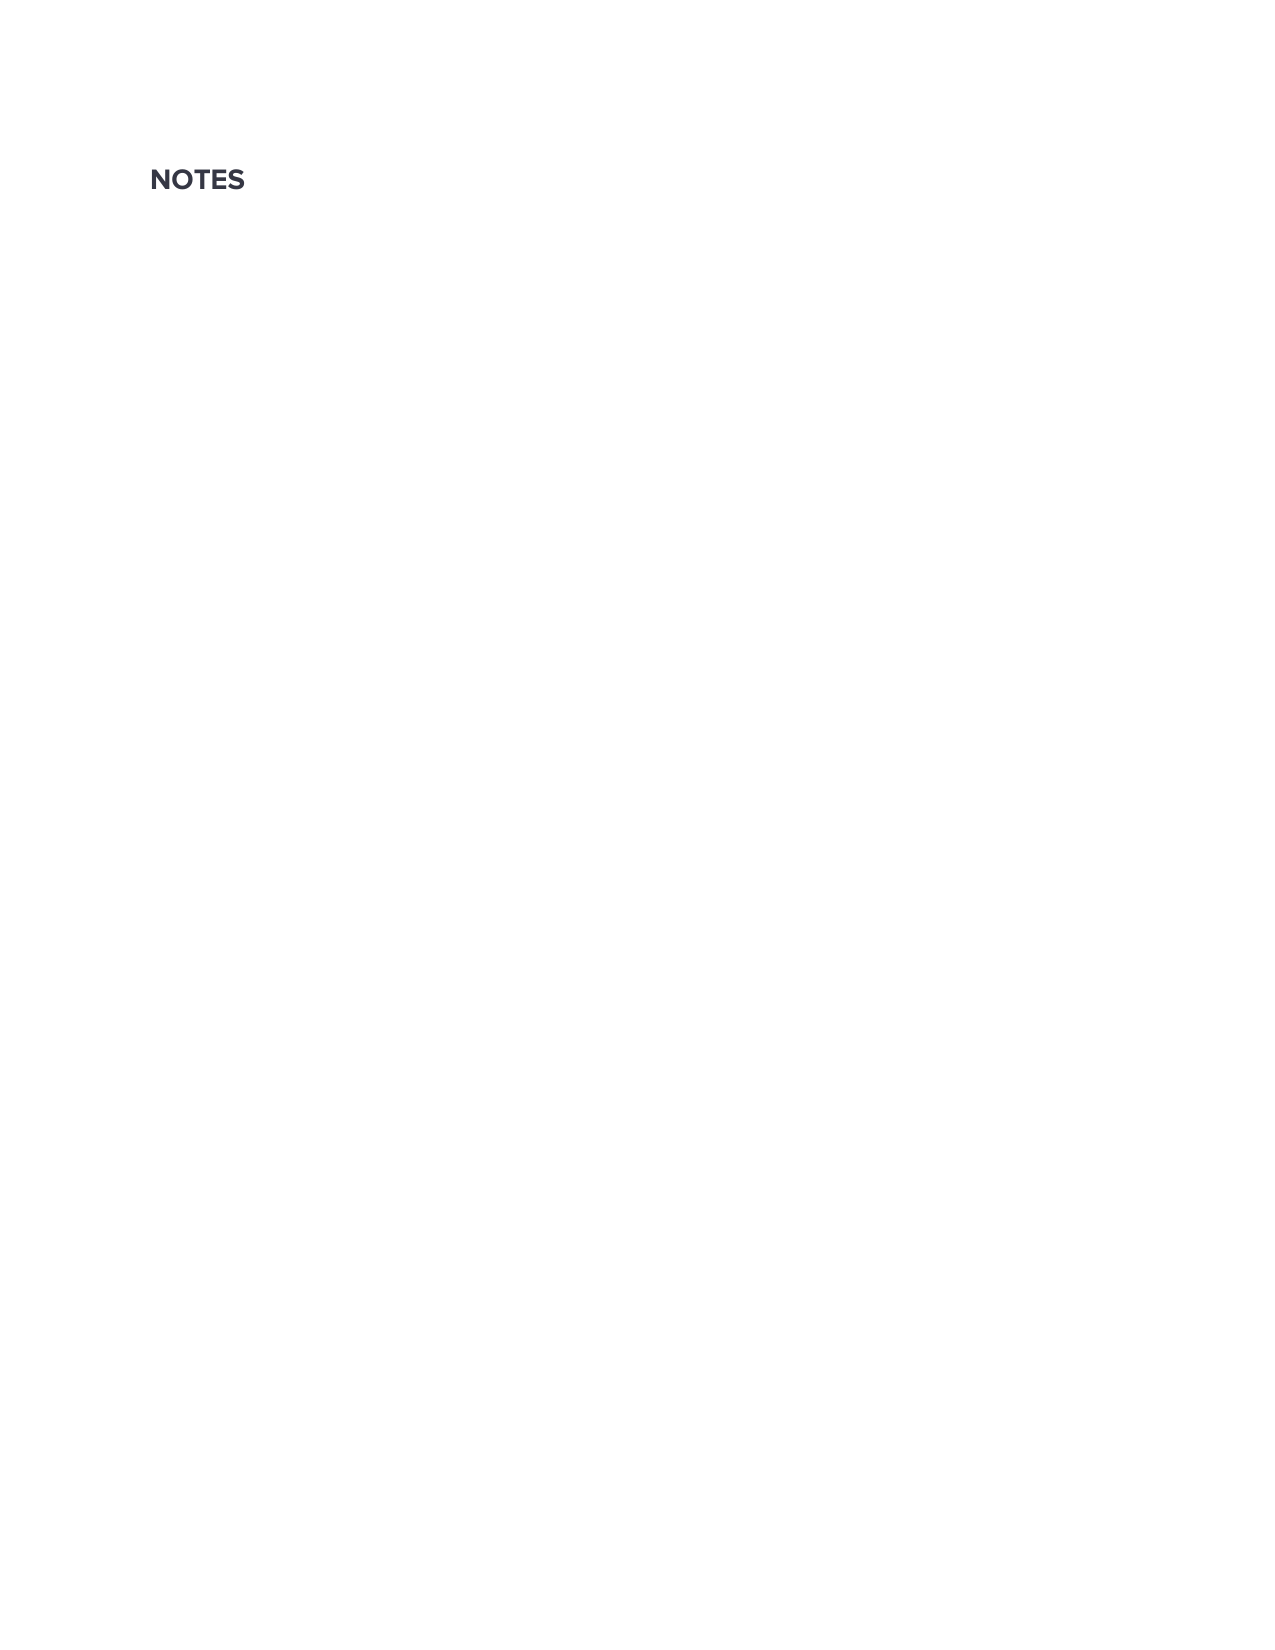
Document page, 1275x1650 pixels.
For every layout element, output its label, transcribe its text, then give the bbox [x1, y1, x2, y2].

subtitle NOTES [150, 162, 1125, 198]
